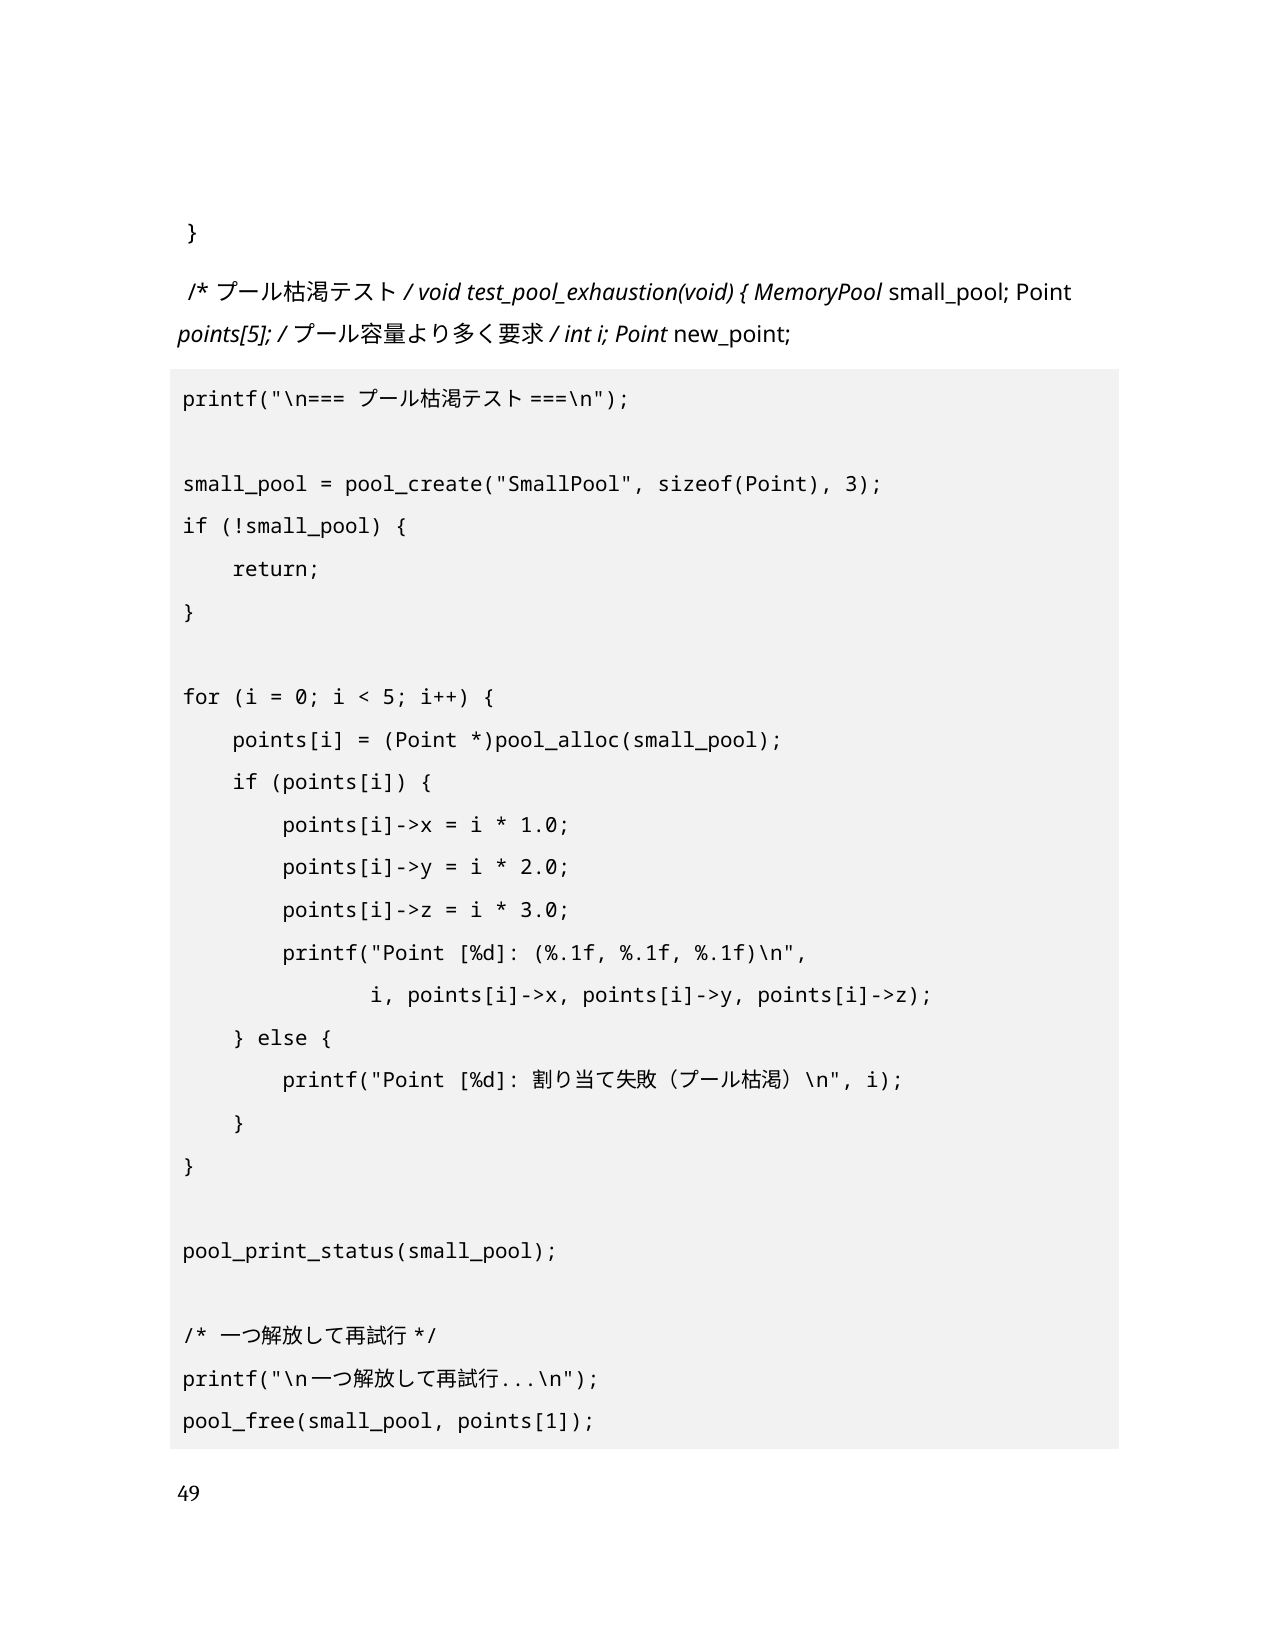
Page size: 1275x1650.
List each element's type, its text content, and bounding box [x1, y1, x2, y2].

text /* プール枯渇テスト / void test_pool_exhaustion(void) { MemoryPool small_pool; Point points[5]; / プール容量より多く要求 / int i; Point new_point; [177, 267, 1098, 351]
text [183, 382, 1106, 1437]
text } [177, 207, 1098, 248]
